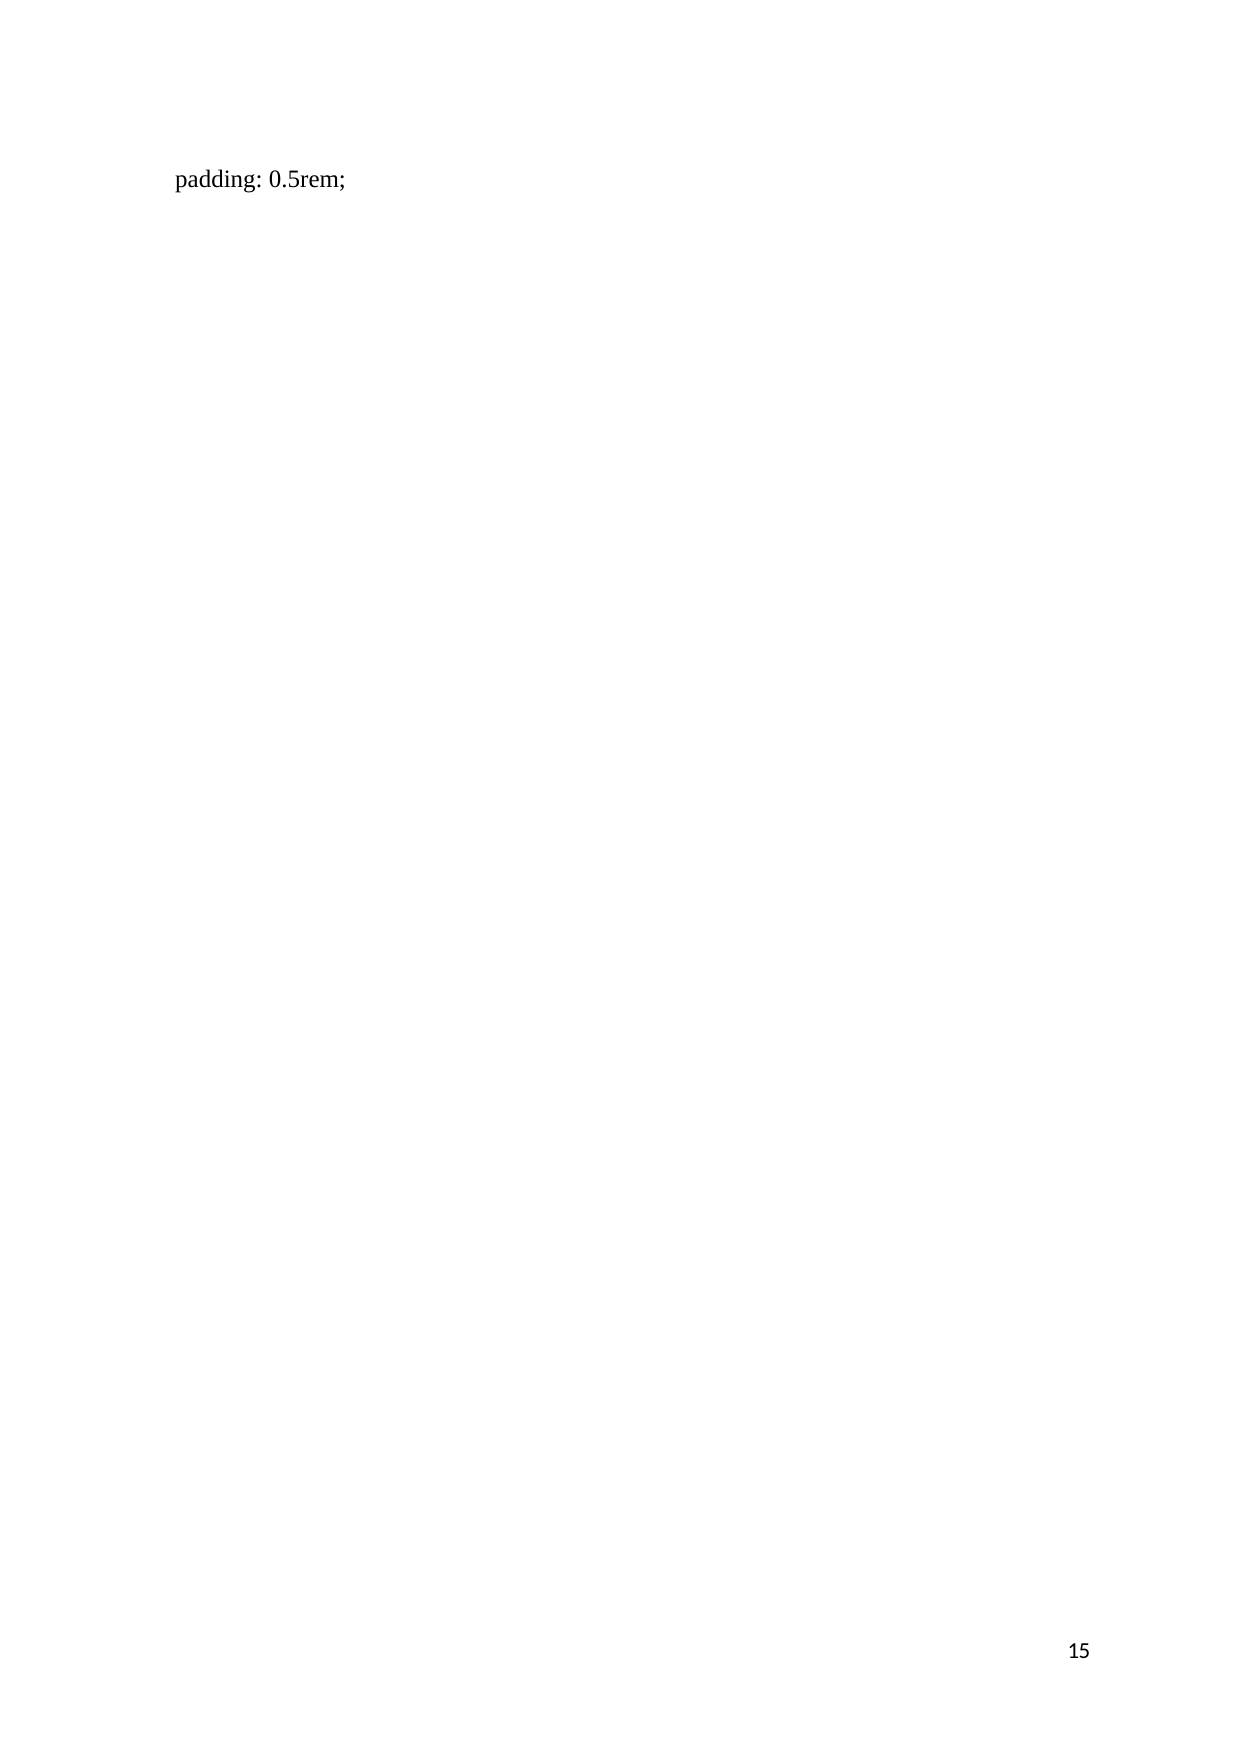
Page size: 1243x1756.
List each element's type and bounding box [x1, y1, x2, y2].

text [175, 135, 346, 193]
